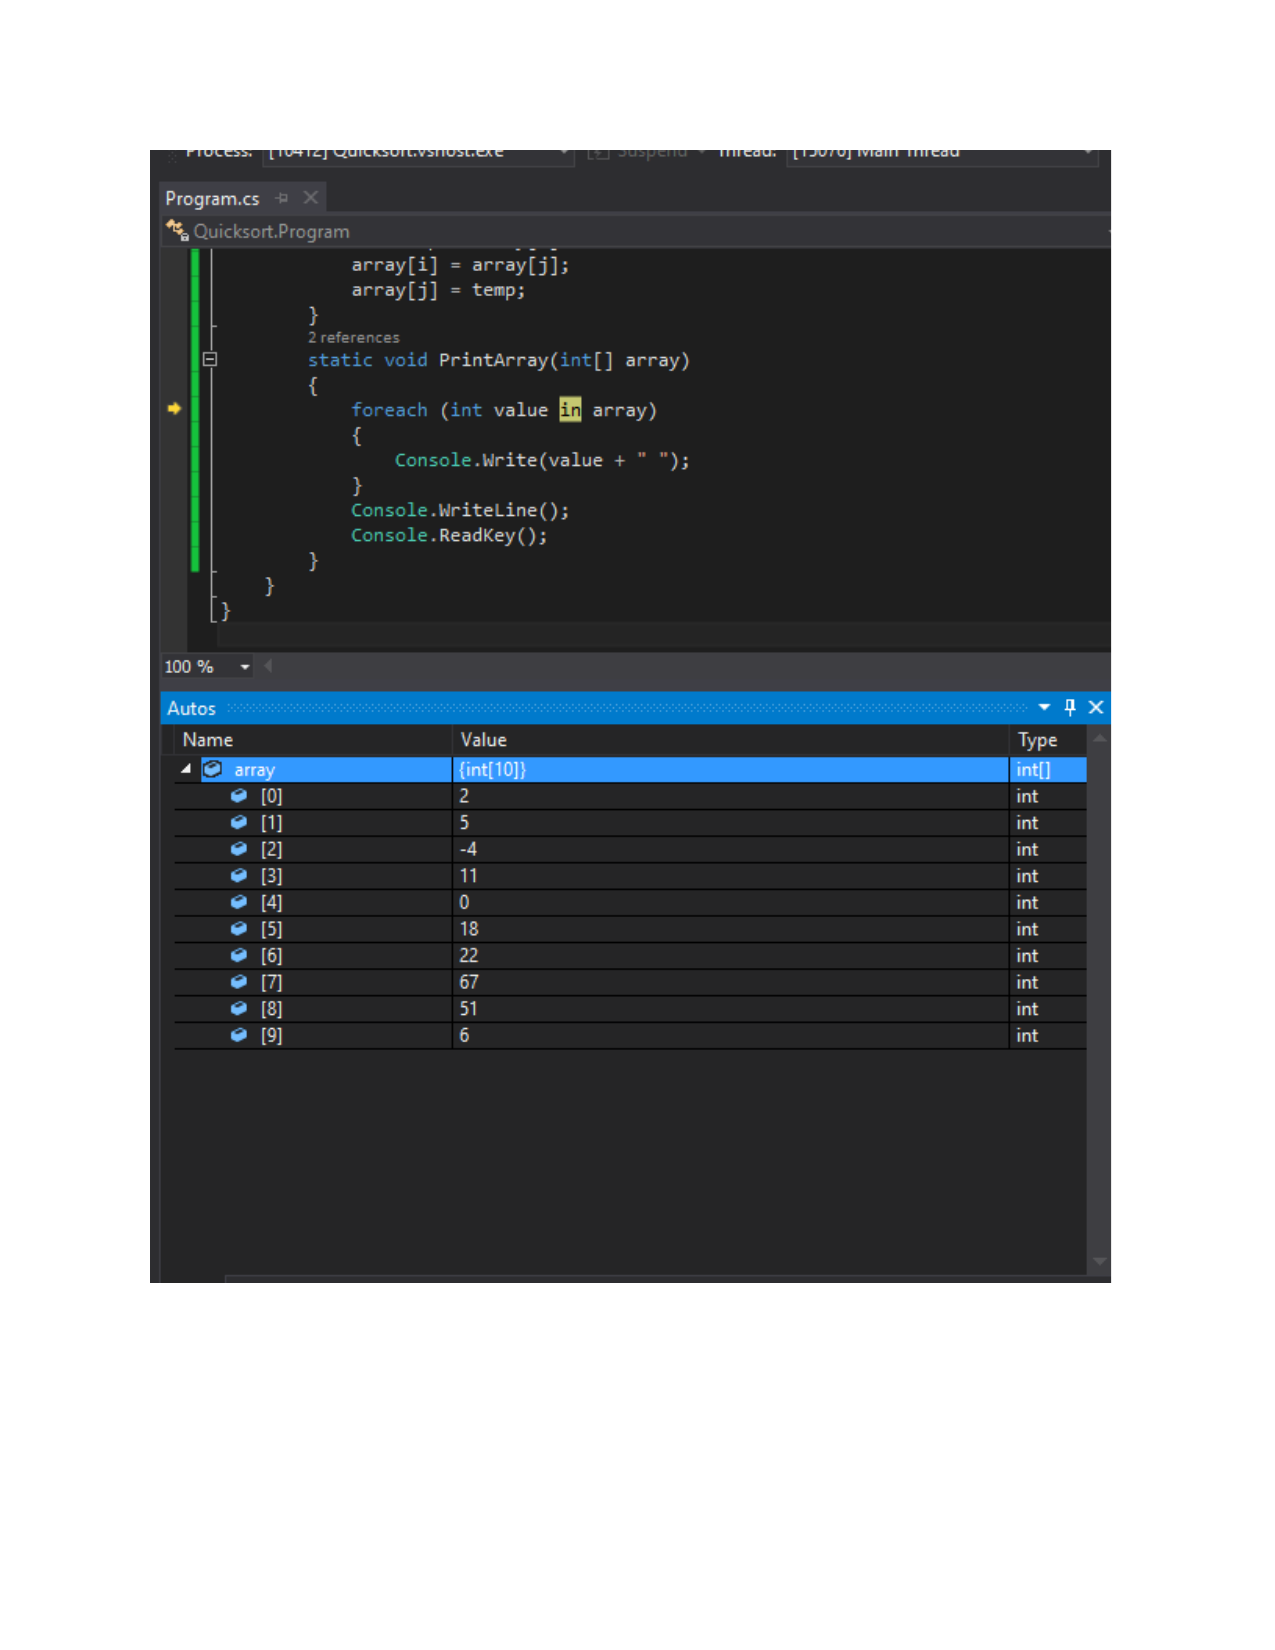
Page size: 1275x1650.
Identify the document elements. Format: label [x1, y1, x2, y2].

picture [150, 150, 1112, 1283]
